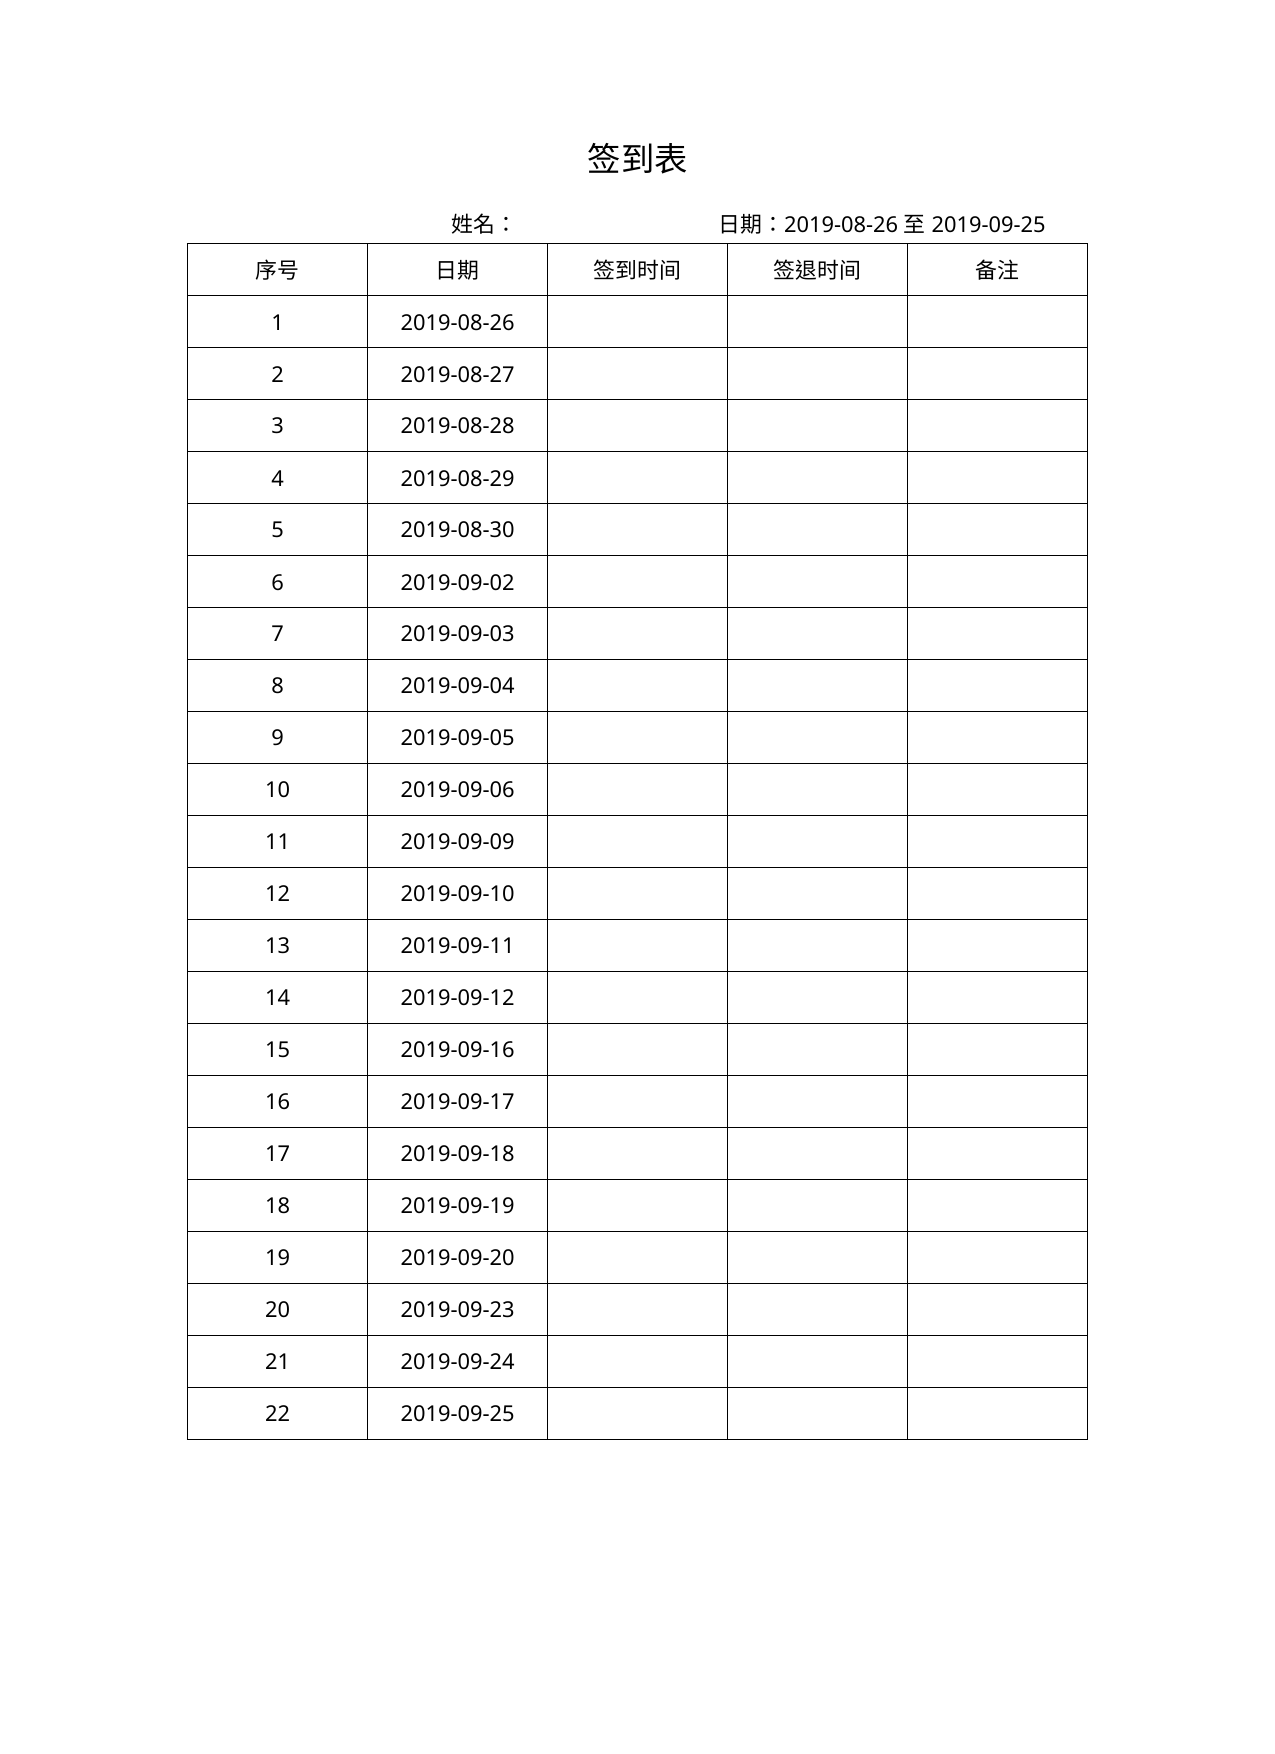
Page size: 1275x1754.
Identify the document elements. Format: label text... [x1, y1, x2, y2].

table_cell [908, 972, 1087, 1023]
table_cell 2019-09-20 [368, 1232, 547, 1283]
table_cell 2019-09-24 [368, 1336, 547, 1387]
table_cell 22 [188, 1388, 367, 1438]
table_cell [548, 296, 727, 347]
table_cell [728, 1336, 907, 1387]
table_cell [728, 608, 907, 659]
table_cell [548, 712, 727, 763]
table_cell 21 [188, 1336, 367, 1387]
table_cell [548, 1232, 727, 1283]
table_cell 2019-09-06 [368, 764, 547, 815]
table_cell [548, 764, 727, 815]
table_cell [728, 1128, 907, 1179]
table_cell [728, 1284, 907, 1334]
table_cell [548, 920, 727, 971]
table_cell 2019-08-30 [368, 504, 547, 555]
table_cell 15 [188, 1024, 367, 1075]
table_cell 2019-09-17 [368, 1076, 547, 1127]
table_cell 2019-09-19 [368, 1180, 547, 1231]
table_cell [548, 972, 727, 1023]
table_cell [728, 712, 907, 763]
table_cell 10 [188, 764, 367, 815]
table_cell [908, 452, 1087, 503]
table_cell 20 [188, 1284, 367, 1334]
table_cell [728, 296, 907, 347]
text 签到表 [187, 136, 1087, 181]
table_cell 7 [188, 608, 367, 659]
table_cell 2019-09-18 [368, 1128, 547, 1179]
table_cell [728, 1232, 907, 1283]
table_cell 6 [188, 556, 367, 607]
table_cell [908, 712, 1087, 763]
table_cell 12 [188, 868, 367, 919]
table_cell 2019-09-11 [368, 920, 547, 971]
table_cell [908, 348, 1087, 399]
table_cell 2019-09-12 [368, 972, 547, 1023]
table_cell [908, 1180, 1087, 1231]
table_cell [728, 348, 907, 399]
table_cell [908, 1024, 1087, 1075]
table_cell 4 [188, 452, 367, 503]
table_cell [728, 504, 907, 555]
table_cell [728, 920, 907, 971]
table_cell [908, 1076, 1087, 1127]
table_cell [548, 556, 727, 607]
table_cell [548, 400, 727, 451]
table_cell 16 [188, 1076, 367, 1127]
table_cell [728, 400, 907, 451]
table_cell 19 [188, 1232, 367, 1283]
table_cell [548, 1128, 727, 1179]
table_cell 5 [188, 504, 367, 555]
table_cell 8 [188, 660, 367, 711]
table_cell 2019-09-03 [368, 608, 547, 659]
table_cell 17 [188, 1128, 367, 1179]
table_cell [728, 660, 907, 711]
table_cell 2019-09-02 [368, 556, 547, 607]
table_cell [548, 452, 727, 503]
table_cell 11 [188, 816, 367, 867]
table_cell [728, 1388, 907, 1438]
table_cell [908, 816, 1087, 867]
table_cell [728, 1024, 907, 1075]
table_cell 3 [188, 400, 367, 451]
table_cell [548, 608, 727, 659]
table_header 签退时间 [728, 244, 907, 295]
table_cell [548, 504, 727, 555]
table_cell 2019-09-25 [368, 1388, 547, 1438]
table_header 签到时间 [548, 244, 727, 295]
table_cell [548, 868, 727, 919]
table_cell [728, 1076, 907, 1127]
table_cell [548, 1388, 727, 1438]
text 姓名： 日期：2019-08-26 至 2019-09-25 [406, 209, 1087, 239]
table_cell 2019-09-09 [368, 816, 547, 867]
table_cell 2019-08-27 [368, 348, 547, 399]
table_cell [908, 920, 1087, 971]
table_cell [548, 816, 727, 867]
table_cell [548, 1076, 727, 1127]
table_cell 2019-08-28 [368, 400, 547, 451]
table_cell [728, 452, 907, 503]
table_cell [908, 608, 1087, 659]
table_cell [908, 296, 1087, 347]
table_cell [908, 1284, 1087, 1334]
table_cell [908, 400, 1087, 451]
table_cell [728, 868, 907, 919]
table_cell [908, 660, 1087, 711]
table_cell [908, 1232, 1087, 1283]
table_cell [728, 764, 907, 815]
table_cell [728, 816, 907, 867]
table_cell [908, 504, 1087, 555]
table_cell 2019-09-10 [368, 868, 547, 919]
table_cell 2019-09-05 [368, 712, 547, 763]
table_cell 18 [188, 1180, 367, 1231]
table_cell [548, 1284, 727, 1334]
table_cell 2 [188, 348, 367, 399]
table_cell 2019-09-23 [368, 1284, 547, 1334]
table_cell [548, 1024, 727, 1075]
table_cell 2019-09-16 [368, 1024, 547, 1075]
table_cell [728, 972, 907, 1023]
table_cell [728, 556, 907, 607]
table_header 备注 [908, 244, 1087, 295]
table_cell [908, 1388, 1087, 1438]
table_cell [908, 556, 1087, 607]
table_cell [908, 764, 1087, 815]
table_cell 2019-09-04 [368, 660, 547, 711]
table_header 序号 [188, 244, 367, 295]
table_cell 1 [188, 296, 367, 347]
table_cell 2019-08-26 [368, 296, 547, 347]
table_cell 2019-08-29 [368, 452, 547, 503]
table_cell [908, 868, 1087, 919]
table_cell [548, 1180, 727, 1231]
table_cell 13 [188, 920, 367, 971]
table_header 日期 [368, 244, 547, 295]
table_cell [548, 348, 727, 399]
table_cell [548, 1336, 727, 1387]
table_cell 14 [188, 972, 367, 1023]
table_cell [908, 1128, 1087, 1179]
table_cell [728, 1180, 907, 1231]
table_cell [548, 660, 727, 711]
table_cell 9 [188, 712, 367, 763]
table_cell [908, 1336, 1087, 1387]
